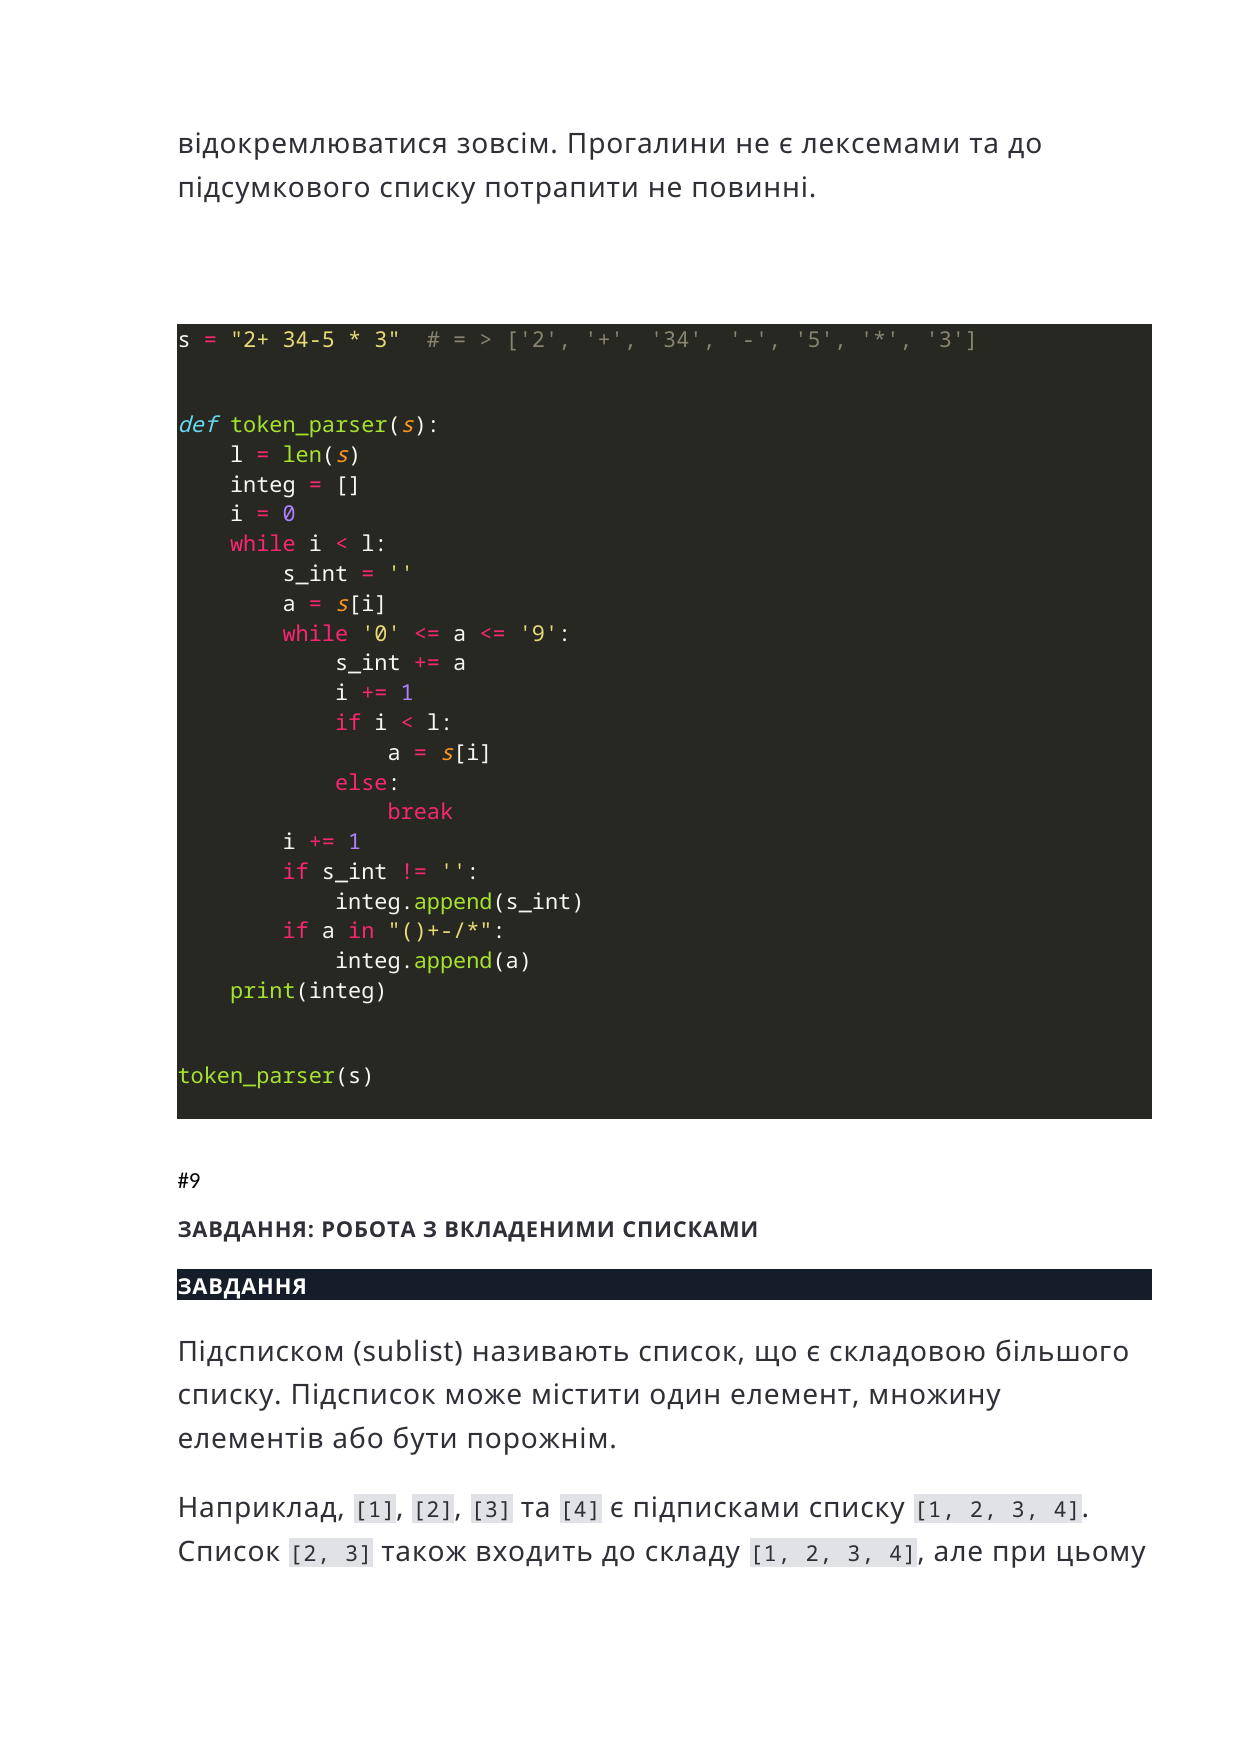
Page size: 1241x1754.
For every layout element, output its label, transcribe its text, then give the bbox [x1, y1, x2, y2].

text integ.append(a) [177, 945, 1152, 975]
text Підсписком (sublist) називають список, що є складовою більшого списку. Підсписок може містити один елемент, множину елементів або бути порожнім. [177, 1325, 1152, 1457]
text while '0' <= a <= '9': [177, 617, 1152, 647]
text ЗАВДАННЯ [177, 1269, 1152, 1300]
text i = 0 [177, 498, 1152, 528]
text if a in "()+-/*": [177, 915, 1152, 945]
text while i < l: [177, 528, 1152, 558]
text s = "2+ 34-5 * 3" # = > ['2', '+', '34', '-', '5', '*', '3'] [177, 324, 1152, 354]
text s_int += a [177, 647, 1152, 677]
text def token_parser(s): [177, 409, 1152, 439]
text i += 1 [177, 677, 1152, 707]
text a = s[i] [177, 737, 1152, 766]
text ЗАВДАННЯ: РОБОТА З ВКЛАДЕНИМИ СПИСКАМИ [177, 1213, 1152, 1244]
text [177, 1482, 1152, 1569]
text else: [177, 766, 1152, 796]
text s_int = '' [177, 558, 1152, 588]
text l = len(s) [177, 439, 1152, 468]
text i += 1 [177, 826, 1152, 856]
text integ = [] [177, 468, 1152, 498]
text #9 [177, 1166, 1152, 1194]
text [177, 118, 1152, 206]
text integ.append(s_int) [177, 886, 1152, 915]
text print(integ) [177, 975, 1152, 1005]
text a = s[i] [177, 588, 1152, 617]
text token_parser(s) [177, 1059, 1152, 1089]
text break [177, 796, 1152, 826]
text if i < l: [177, 707, 1152, 737]
text if s_int != '': [177, 856, 1152, 886]
